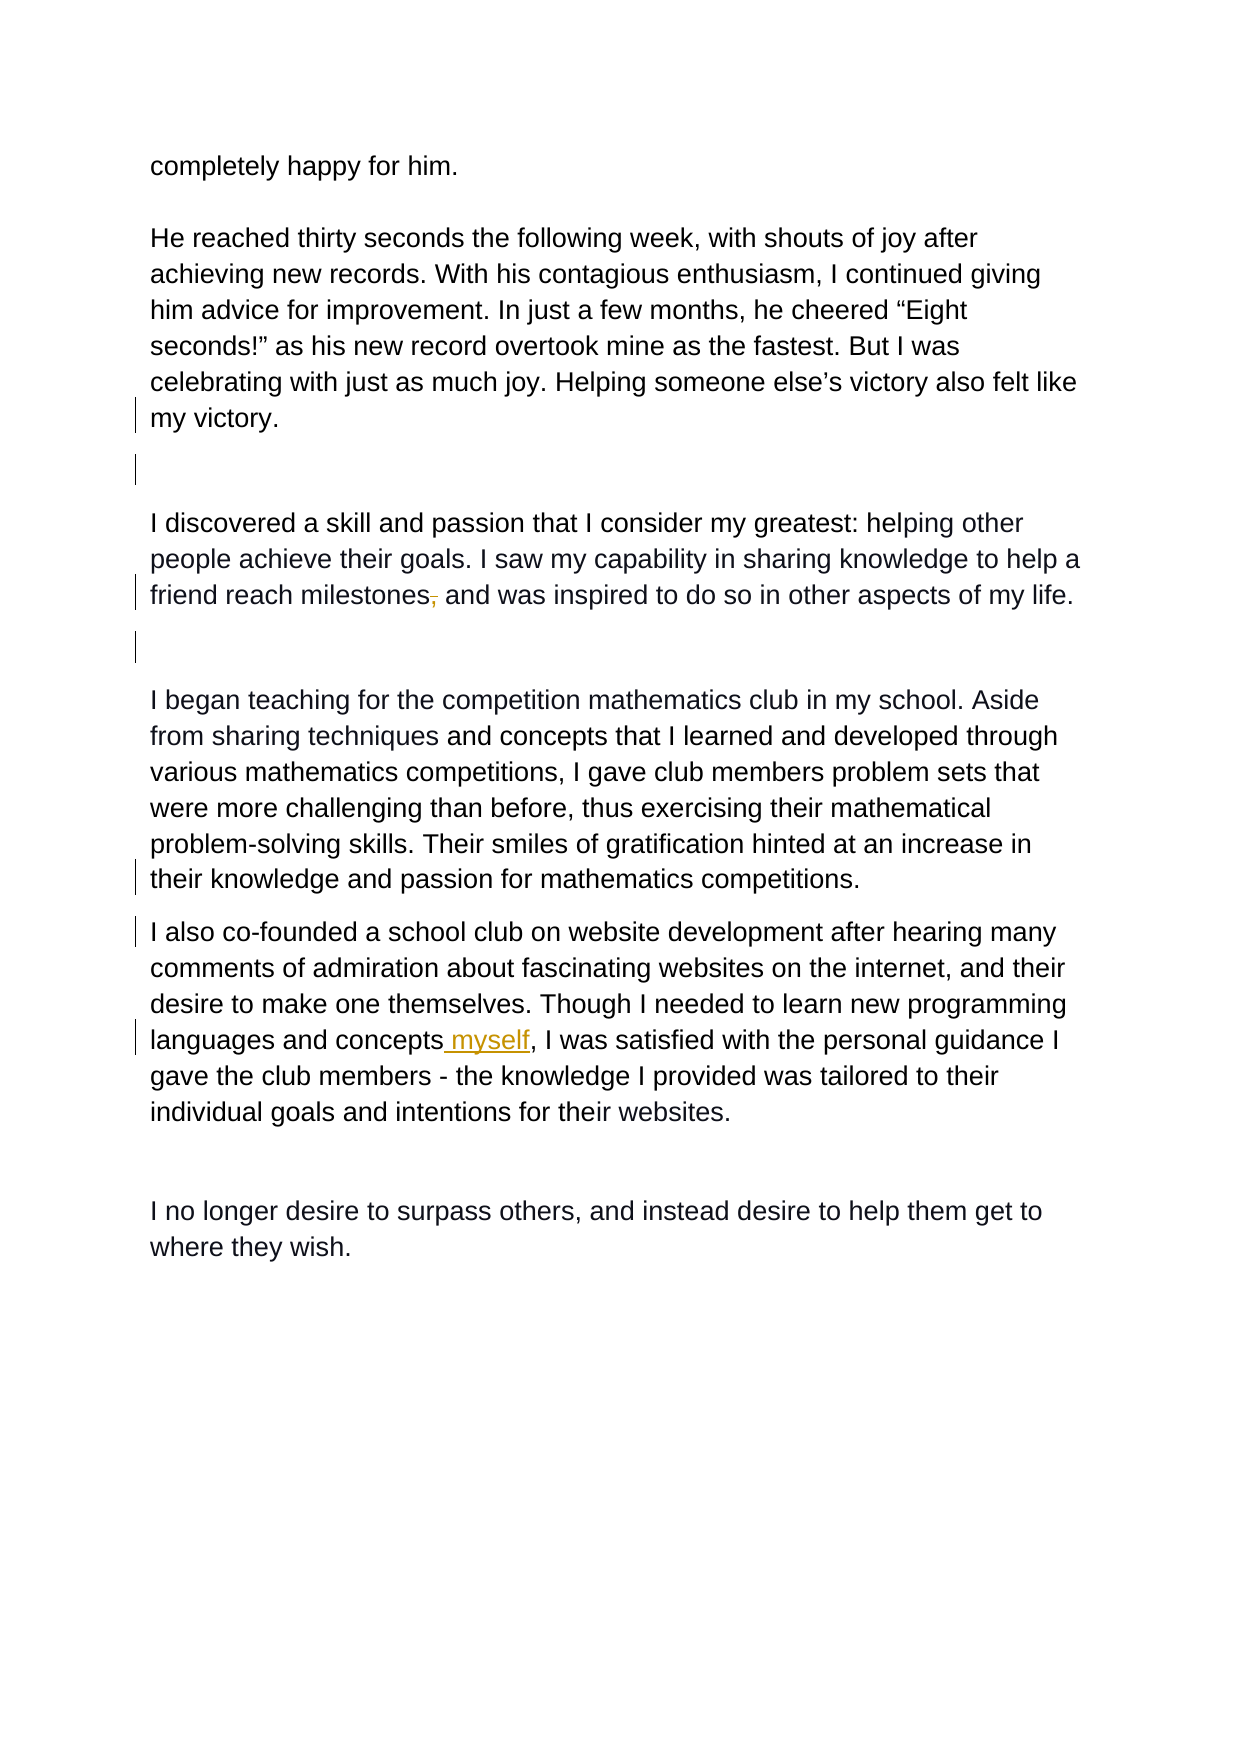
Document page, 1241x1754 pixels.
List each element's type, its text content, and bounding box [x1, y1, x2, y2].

text I began teaching for the competition mathematics club in my school. Aside from sharing techniques and concepts that I learned and developed through various mathematics competitions, I gave club members problem sets that were more challenging than before, thus exercising their mathematical problem-solving skills. Their smiles of gratification hinted at an increase in their knowledge and passion for mathematics competitions. [150, 684, 1090, 895]
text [150, 150, 1090, 433]
text I discovered a skill and passion that I consider my greatest: helping other people achieve their goals. I saw my capability in sharing knowledge to help a friend reach milestones and was inspired to do so in other aspects of my life. [150, 507, 1090, 610]
text I no longer desire to surpass others, and instead desire to help them get to where they wish. [150, 1195, 1090, 1262]
text I also co-founded a school club on website development after hearing many comments of admiration about fascinating websites on the internet, and their desire to make one themselves. Though I needed to learn new programming languages and concepts, I was satisfied with the personal guidance I gave the club members - the knowledge I provided was tailored to their individual goals and intentions for their websites. [150, 916, 1090, 1127]
